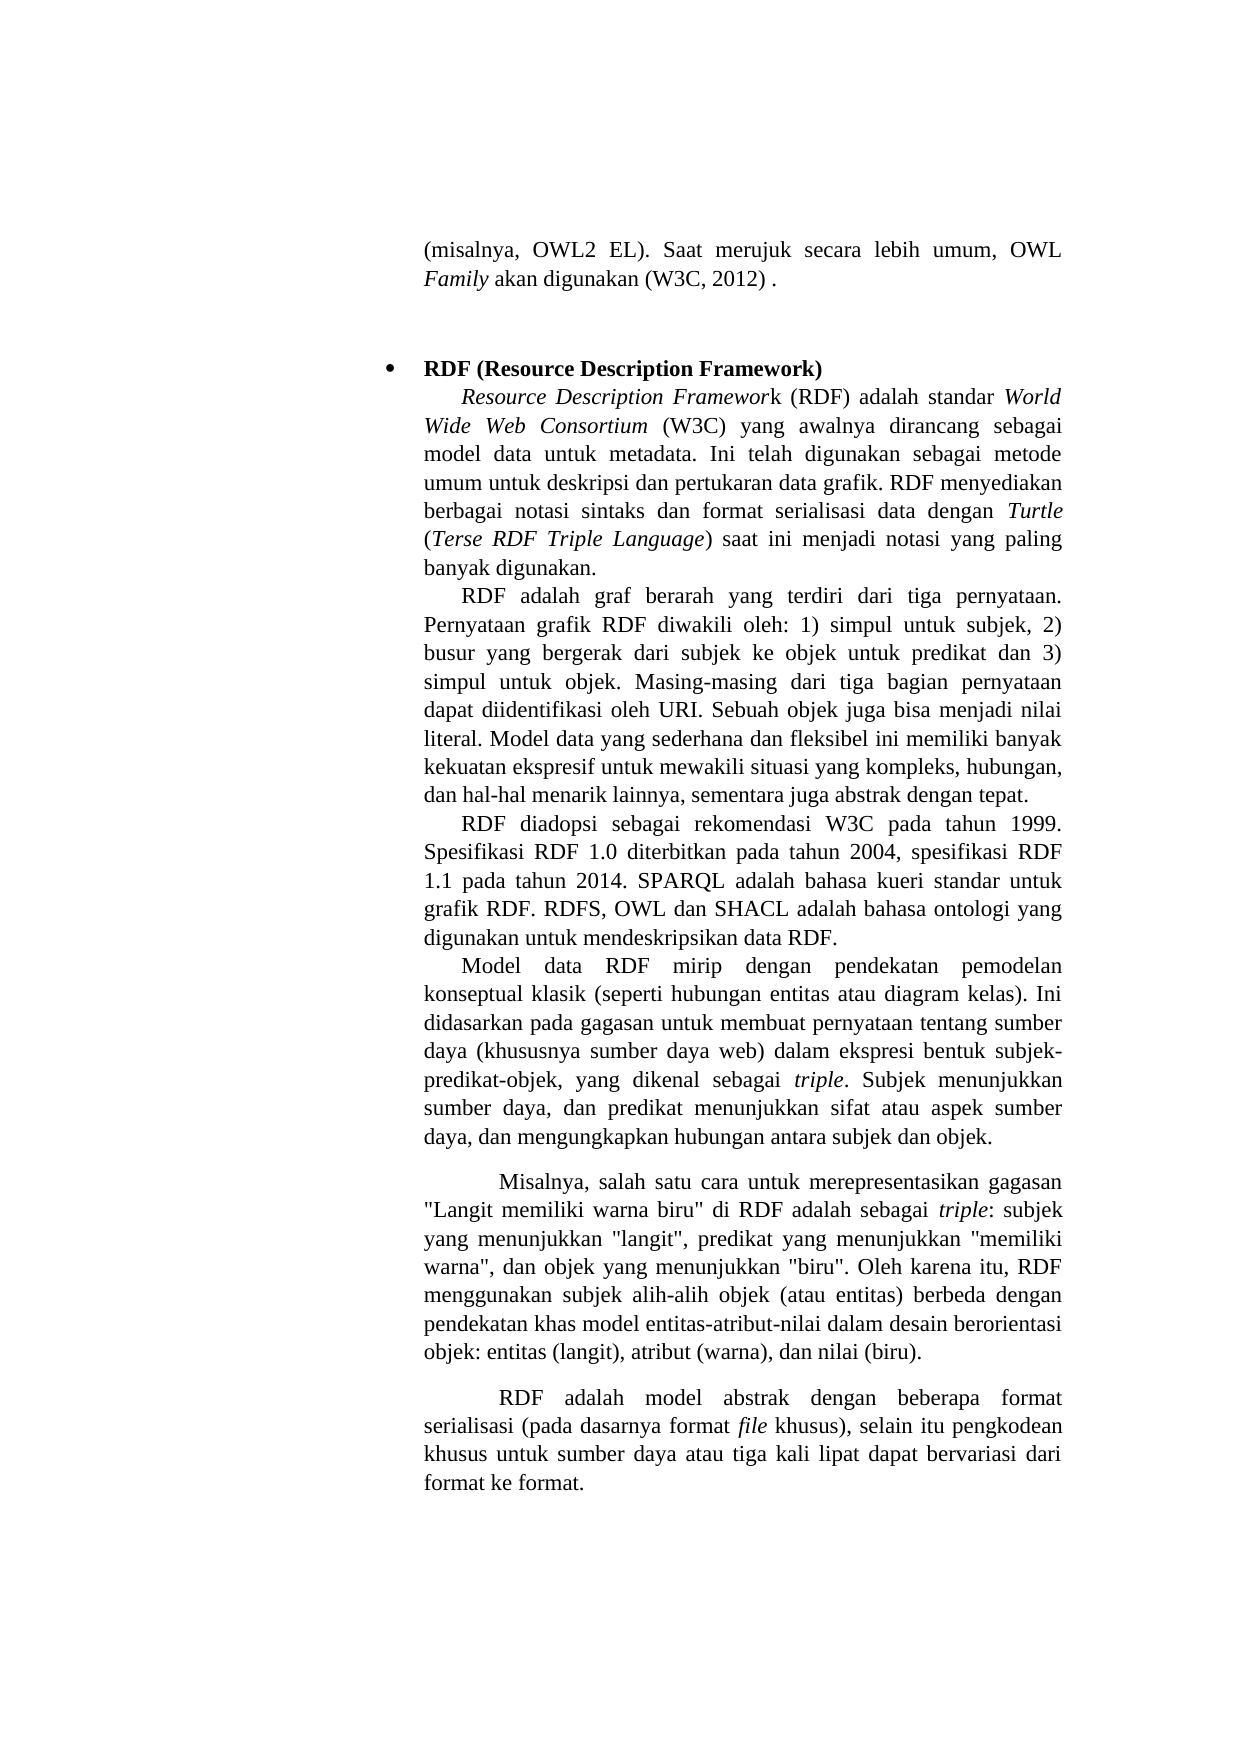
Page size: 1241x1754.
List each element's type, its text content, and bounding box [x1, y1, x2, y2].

list RDF (Resource Description Framework) [386, 355, 1063, 381]
list Resource Description Framework (RDF) adalah standar World Wide Web Consortium (W3C) yang awalnya dirancang sebagai model data untuk metadata. Ini telah digunakan sebagai metode umum untuk deskripsi dan pertukaran data grafik. RDF menyediakan berbagai notasi sintaks dan format serialisasi data dengan Turtle (Terse RDF Triple Language) saat ini menjadi notasi yang paling banyak digunakan. [424, 383, 1063, 580]
text Misalnya, salah satu cara untuk merepresentasikan gagasan "Langit memiliki warna biru" di RDF adalah sebagai triple: subjek yang menunjukkan "langit", predikat yang menunjukkan "memiliki warna", dan objek yang menunjukkan "biru". Oleh karena itu, RDF menggunakan subjek alih-alih objek (atau entitas) berbeda dengan pendekatan khas model entitas-atribut-nilai dalam desain berorientasi objek: entitas (langit), atribut (warna), dan nilai (biru). [424, 1168, 1063, 1365]
list Model data RDF mirip dengan pendekatan pemodelan konseptual klasik (seperti hubungan entitas atau diagram kelas). Ini didasarkan pada gagasan untuk membuat pernyataan tentang sumber daya (khususnya sumber daya web) dalam ekspresi bentuk subjek-predikat-objek, yang dikenal sebagai triple. Subjek menunjukkan sumber daya, dan predikat menunjukkan sifat atau aspek sumber daya, dan mengungkapkan hubungan antara subjek dan objek. [424, 952, 1063, 1149]
text RDF adalah model abstrak dengan beberapa format serialisasi (pada dasarnya format file khusus), selain itu pengkodean khusus untuk sumber daya atau tiga kali lipat dapat bervariasi dari format ke format. [424, 1383, 1063, 1495]
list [424, 236, 1063, 291]
list RDF diadopsi sebagai rekomendasi W3C pada tahun 1999. Spesifikasi RDF 1.0 diterbitkan pada tahun 2004, spesifikasi RDF 1.1 pada tahun 2014. SPARQL adalah bahasa kueri standar untuk grafik RDF. RDFS, OWL dan SHACL adalah bahasa ontologi yang digunakan untuk mendeskripsikan data RDF. [424, 810, 1063, 950]
list RDF adalah graf berarah yang terdiri dari tiga pernyataan. Pernyataan grafik RDF diwakili oleh: 1) simpul untuk subjek, 2) busur yang bergerak dari subjek ke objek untuk predikat dan 3) simpul untuk objek. Masing-masing dari tiga bagian pernyataan dapat diidentifikasi oleh URI. Sebuah objek juga bisa menjadi nilai literal. Model data yang sederhana dan fleksibel ini memiliki banyak kekuatan ekspresif untuk mewakili situasi yang kompleks, hubungan, dan hal-hal menarik lainnya, sementara juga abstrak dengan tepat. [424, 582, 1063, 808]
